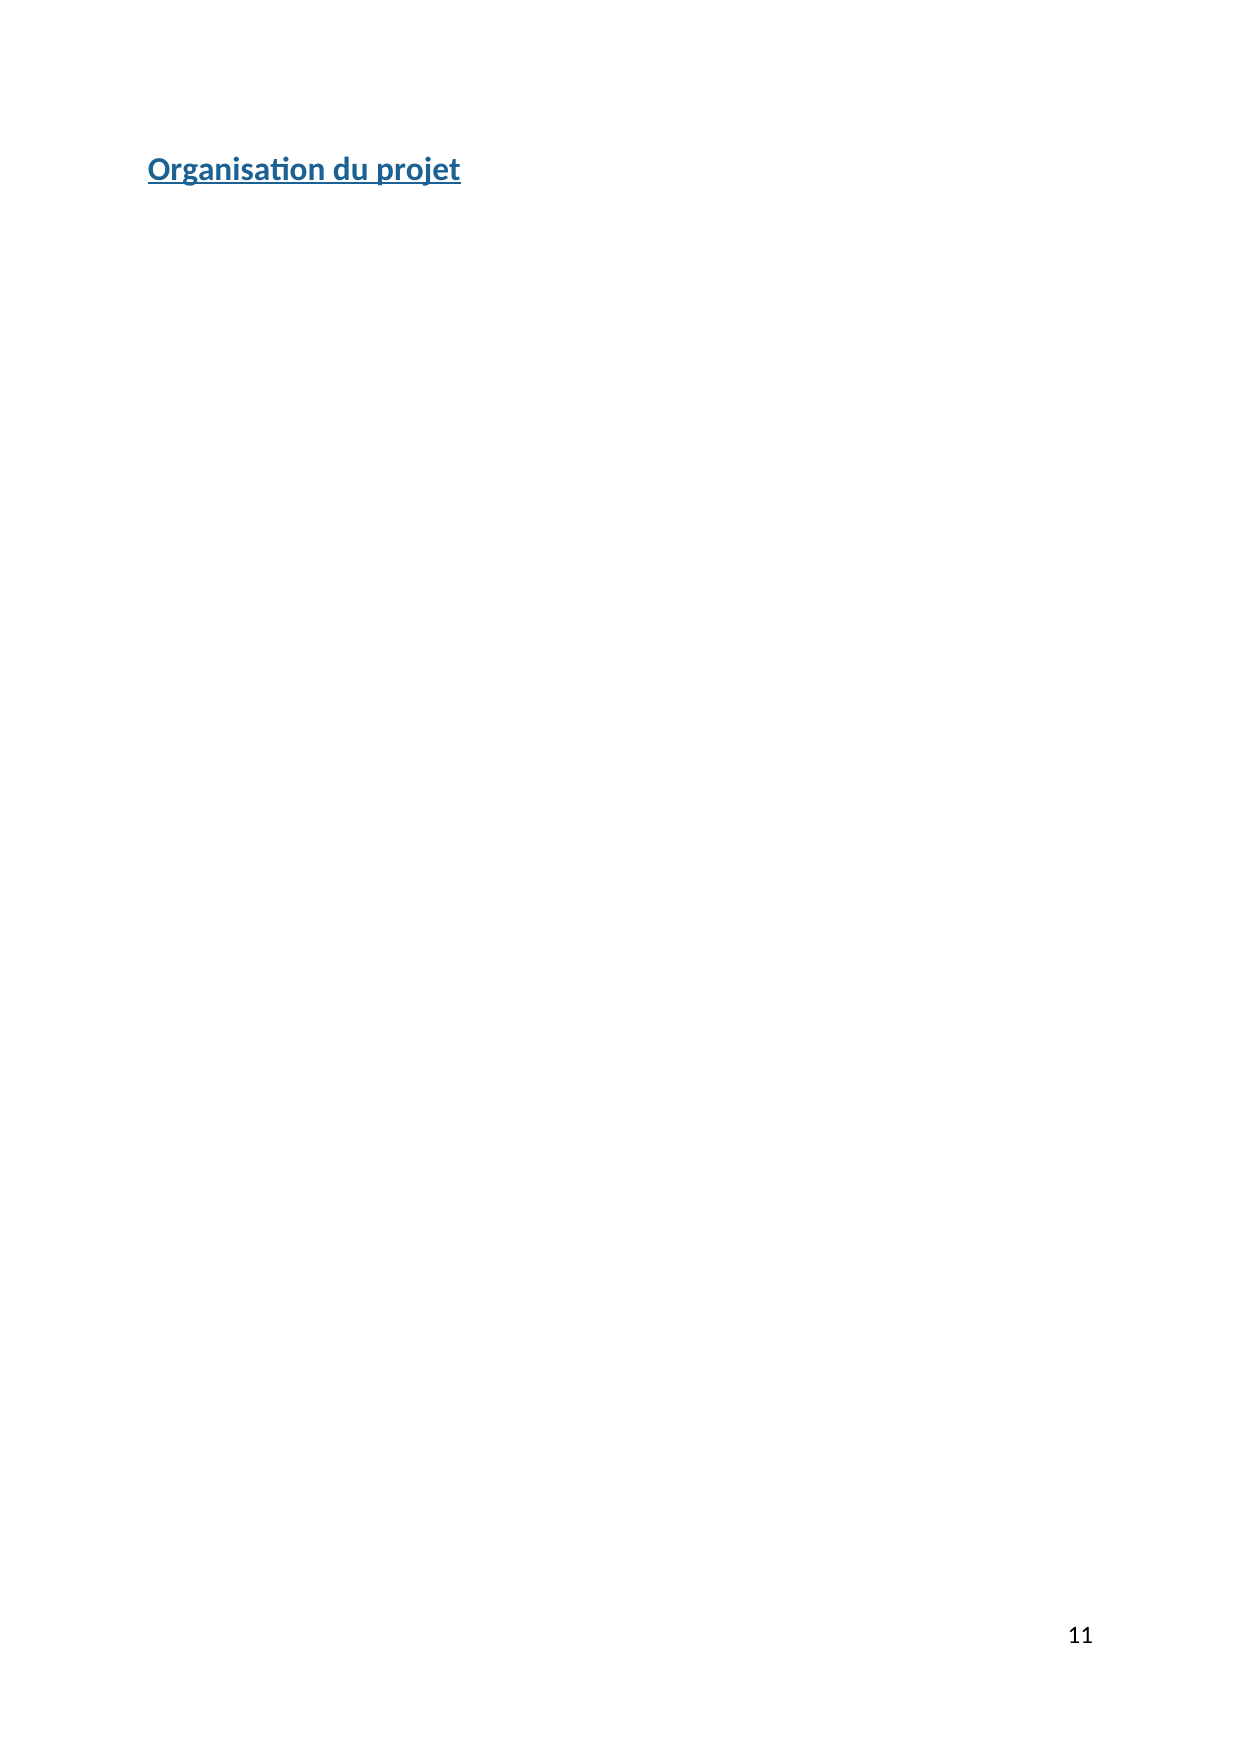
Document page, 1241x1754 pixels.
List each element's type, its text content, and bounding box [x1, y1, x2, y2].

subtitle Organisation du projet [148, 148, 1093, 188]
